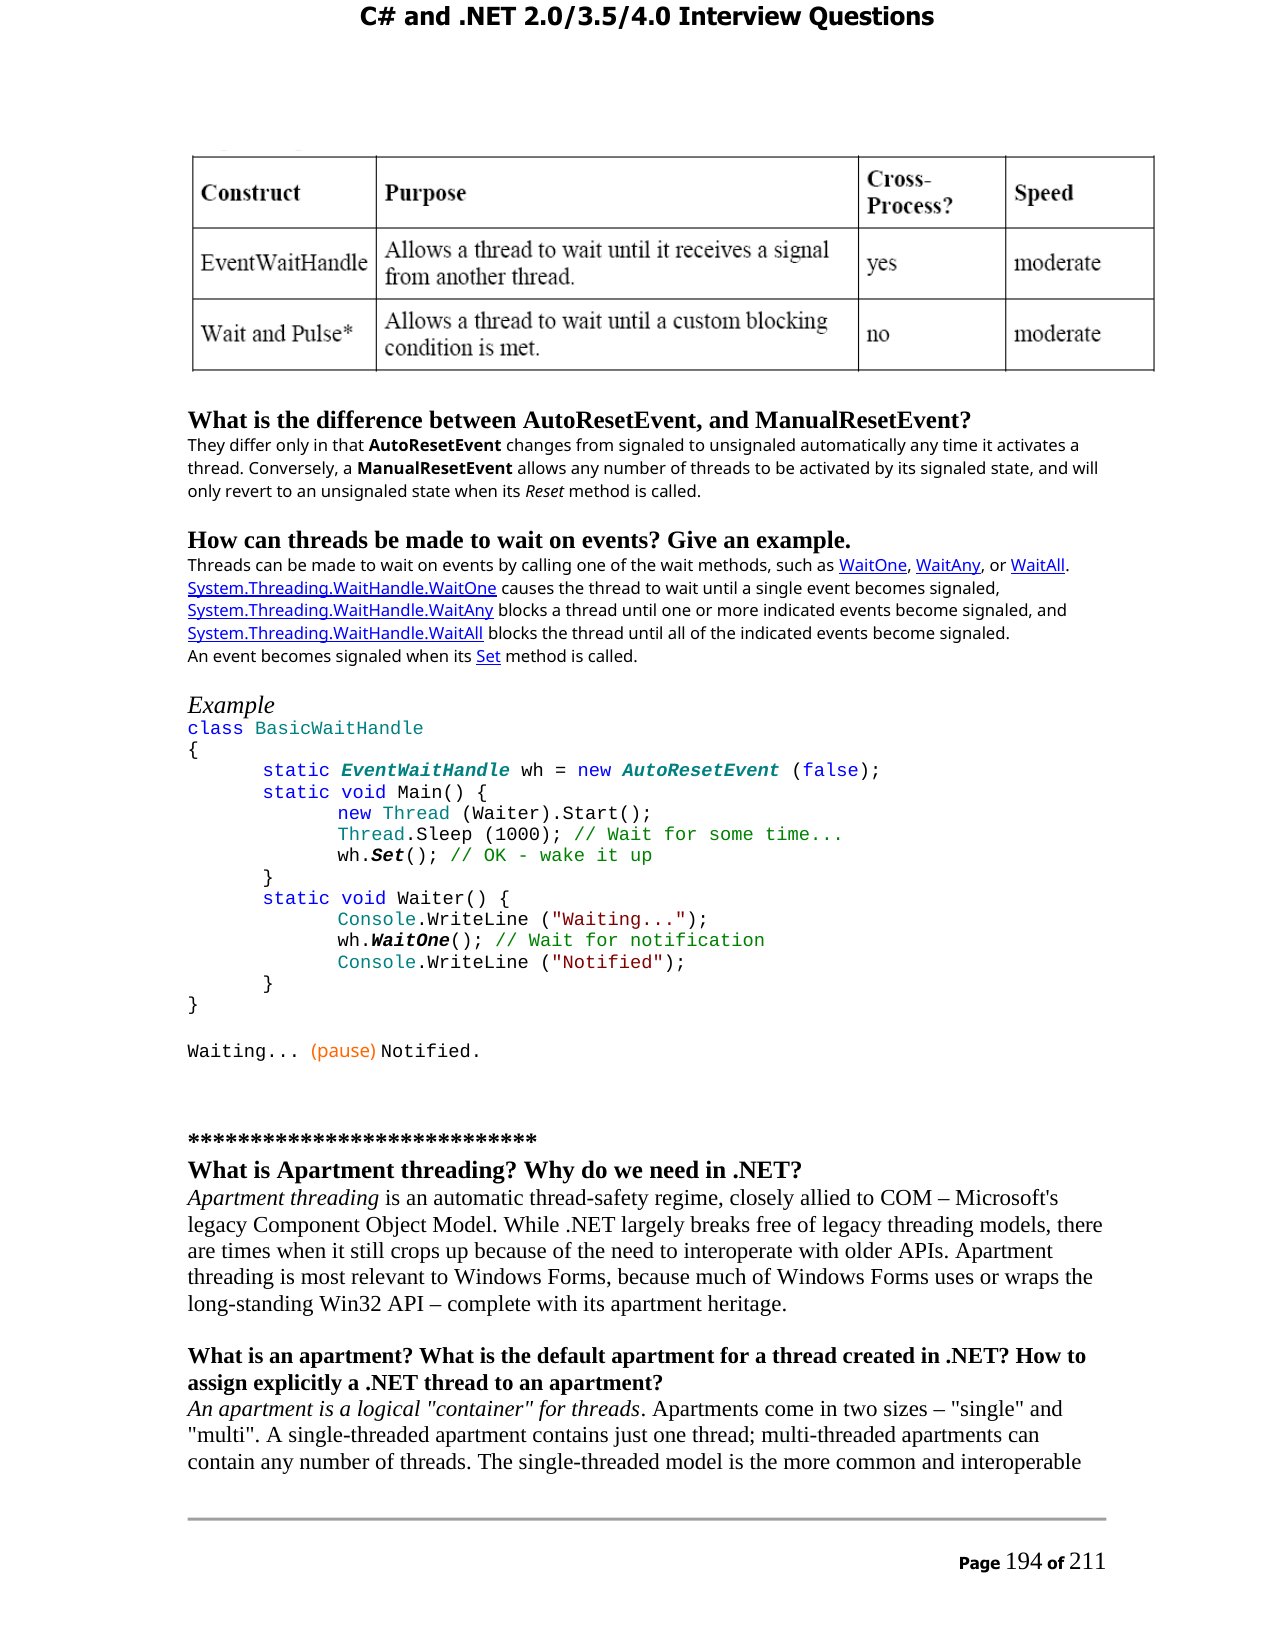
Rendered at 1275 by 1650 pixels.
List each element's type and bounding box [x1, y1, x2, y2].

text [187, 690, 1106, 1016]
picture [187, 150, 1161, 377]
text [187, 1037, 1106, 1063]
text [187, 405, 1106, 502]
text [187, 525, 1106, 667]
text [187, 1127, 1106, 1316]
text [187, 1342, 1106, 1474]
